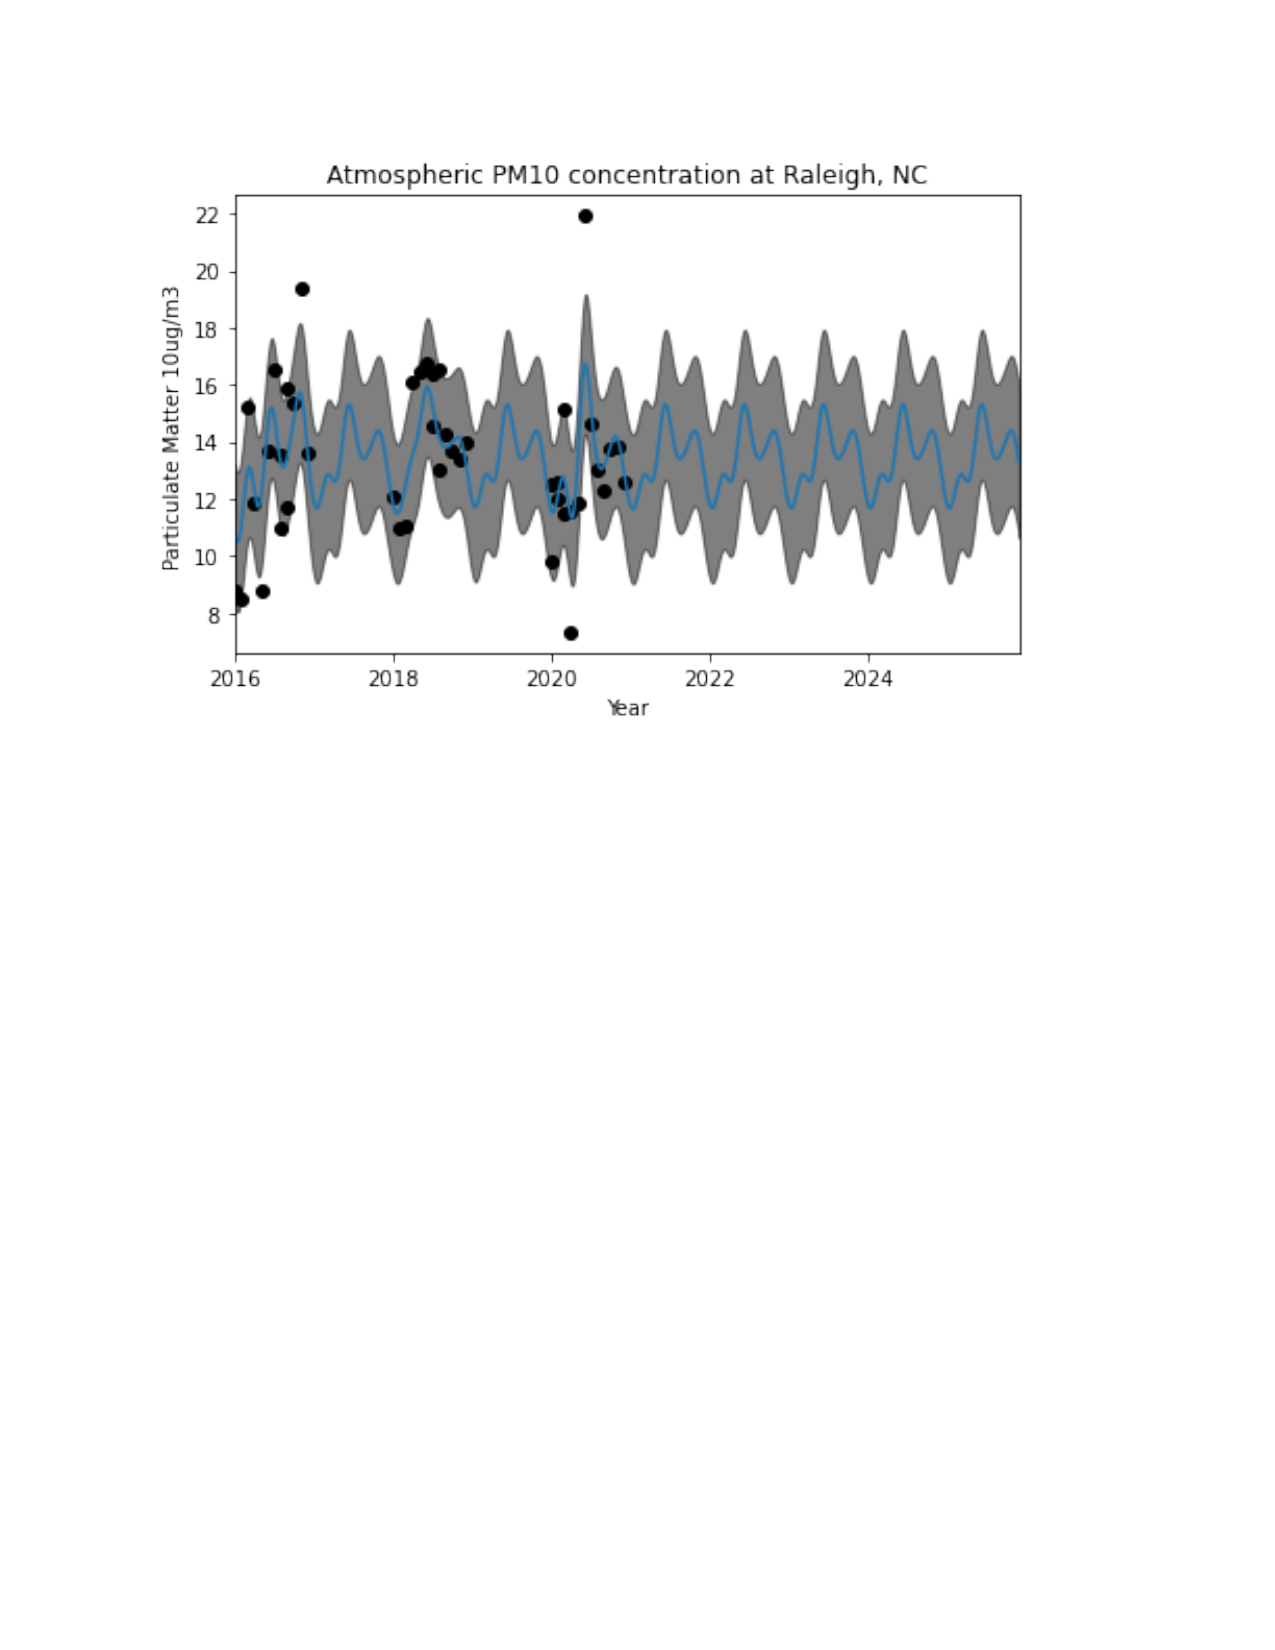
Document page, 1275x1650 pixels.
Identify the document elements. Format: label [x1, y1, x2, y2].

picture [150, 150, 1033, 733]
